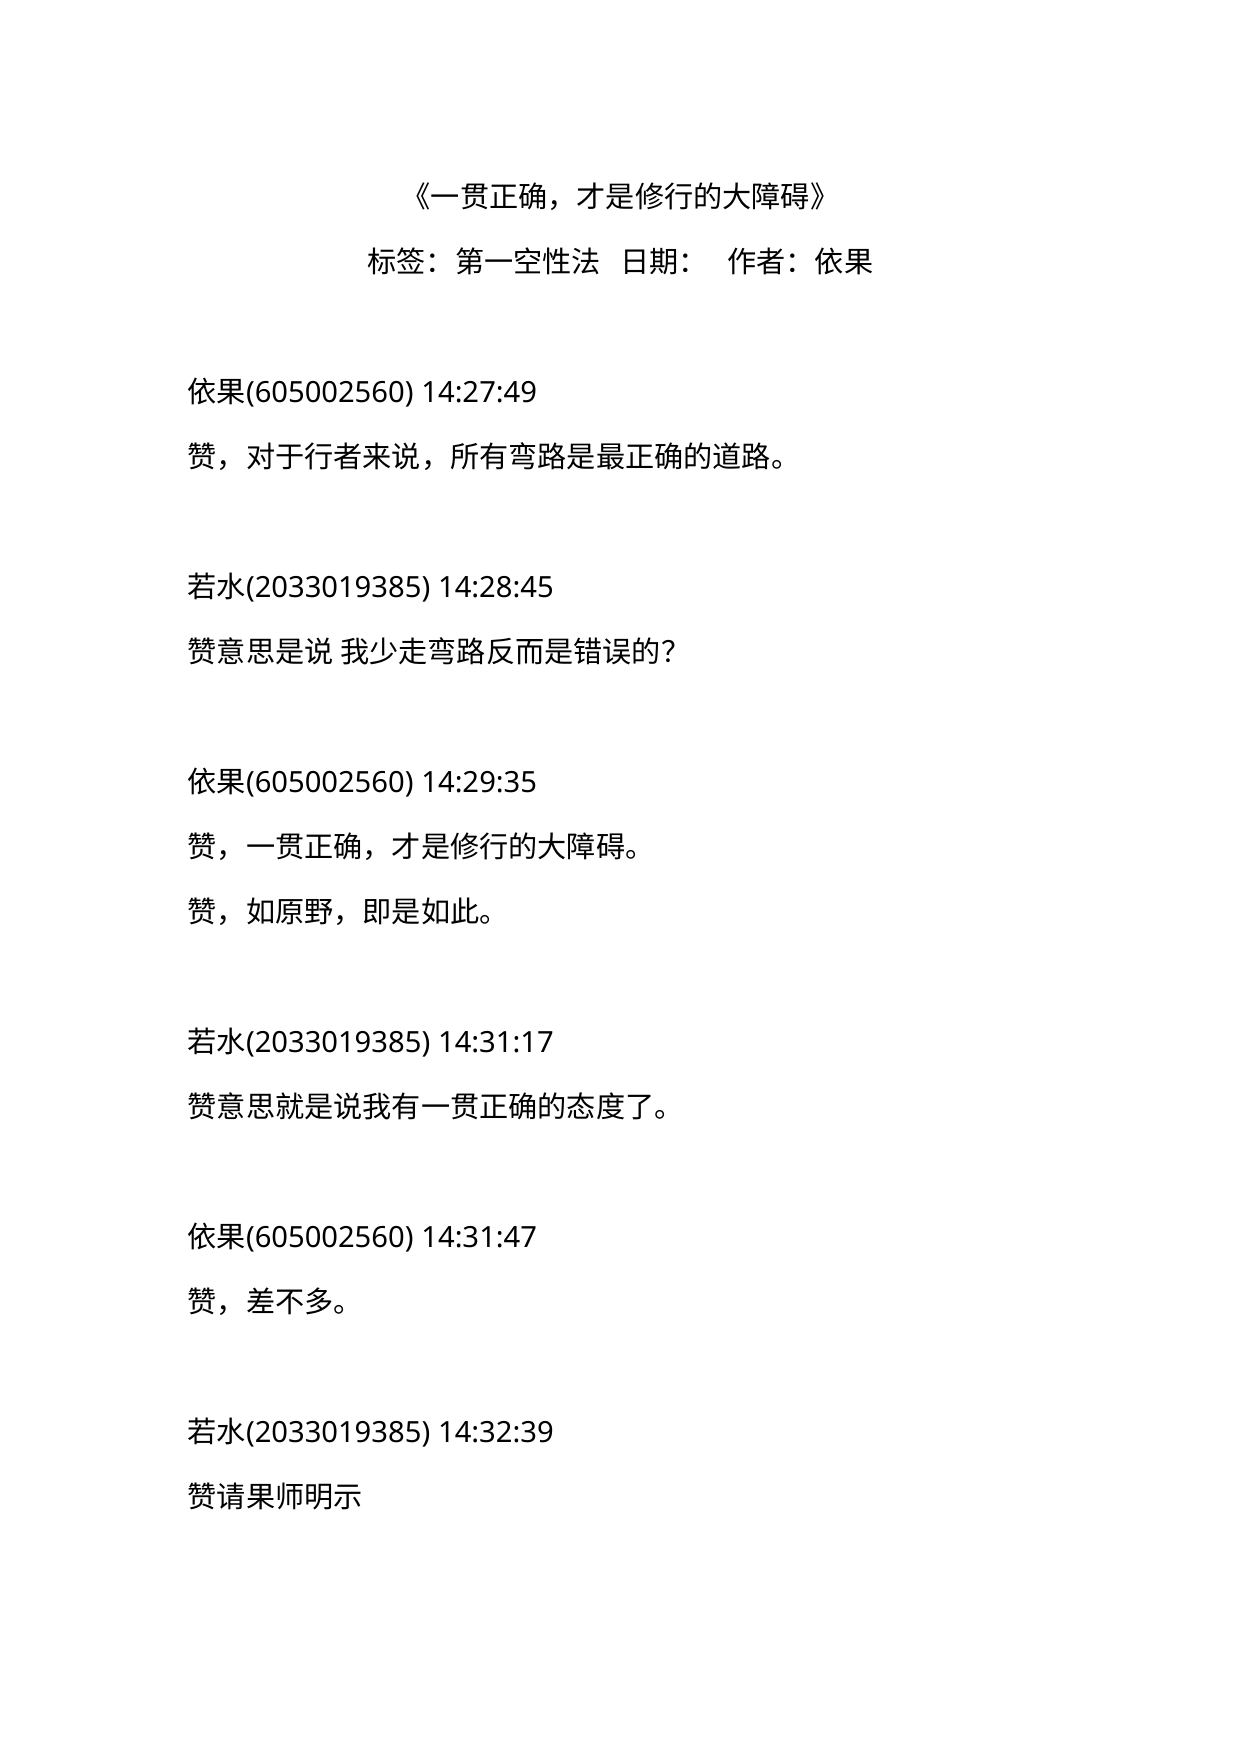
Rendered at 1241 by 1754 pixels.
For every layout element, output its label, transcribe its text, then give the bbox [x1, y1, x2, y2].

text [187, 357, 1053, 1527]
text 标签：第一空性法 日期： 作者：依果 [187, 227, 1053, 292]
text 《一贯正确，才是修行的大障碍》 [187, 162, 1053, 227]
